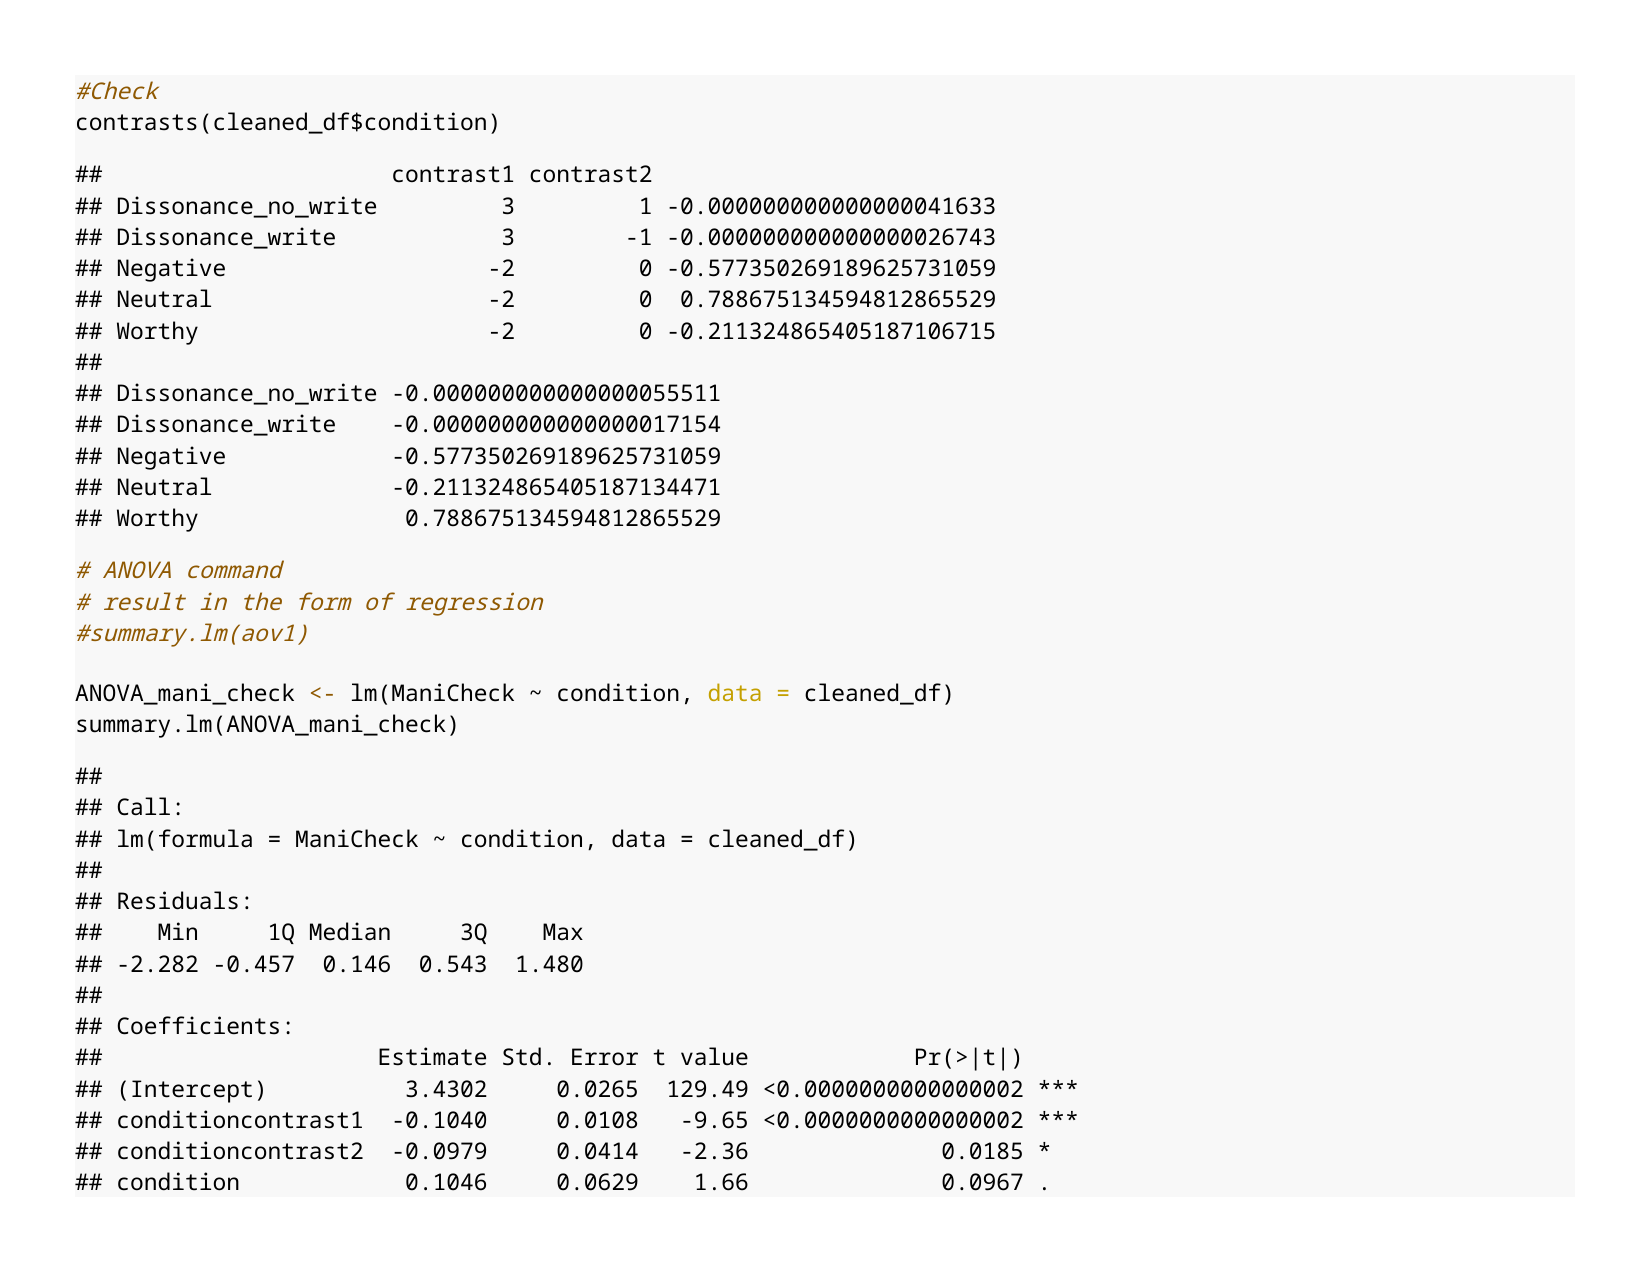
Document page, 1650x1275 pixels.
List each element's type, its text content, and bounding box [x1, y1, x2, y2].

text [75, 760, 1575, 1197]
text ## contrast1 contrast2 ## Dissonance_no_write 3 1 -0.000000000000000041633 ## Dissonance_write 3 -1 -0.000000000000000026743 ## Negative -2 0 -0.577350269189625731059 ## Neutral -2 0 0.788675134594812865529 ## Worthy -2 0 -0.211324865405187106715 ## ## Dissonance_no_write -0.000000000000000055511 ## Dissonance_write -0.000000000000000017154 ## Negative -0.577350269189625731059 ## Neutral -0.211324865405187134471 ## Worthy 0.788675134594812865529 [75, 158, 1575, 533]
text # ANOVA command # result in the form of regression #summary.lm(aov1) ANOVA_mani_check <- lm(ManiCheck ~ condition, data = cleaned_df) summary.lm(ANOVA_mani_check) [75, 554, 1575, 739]
